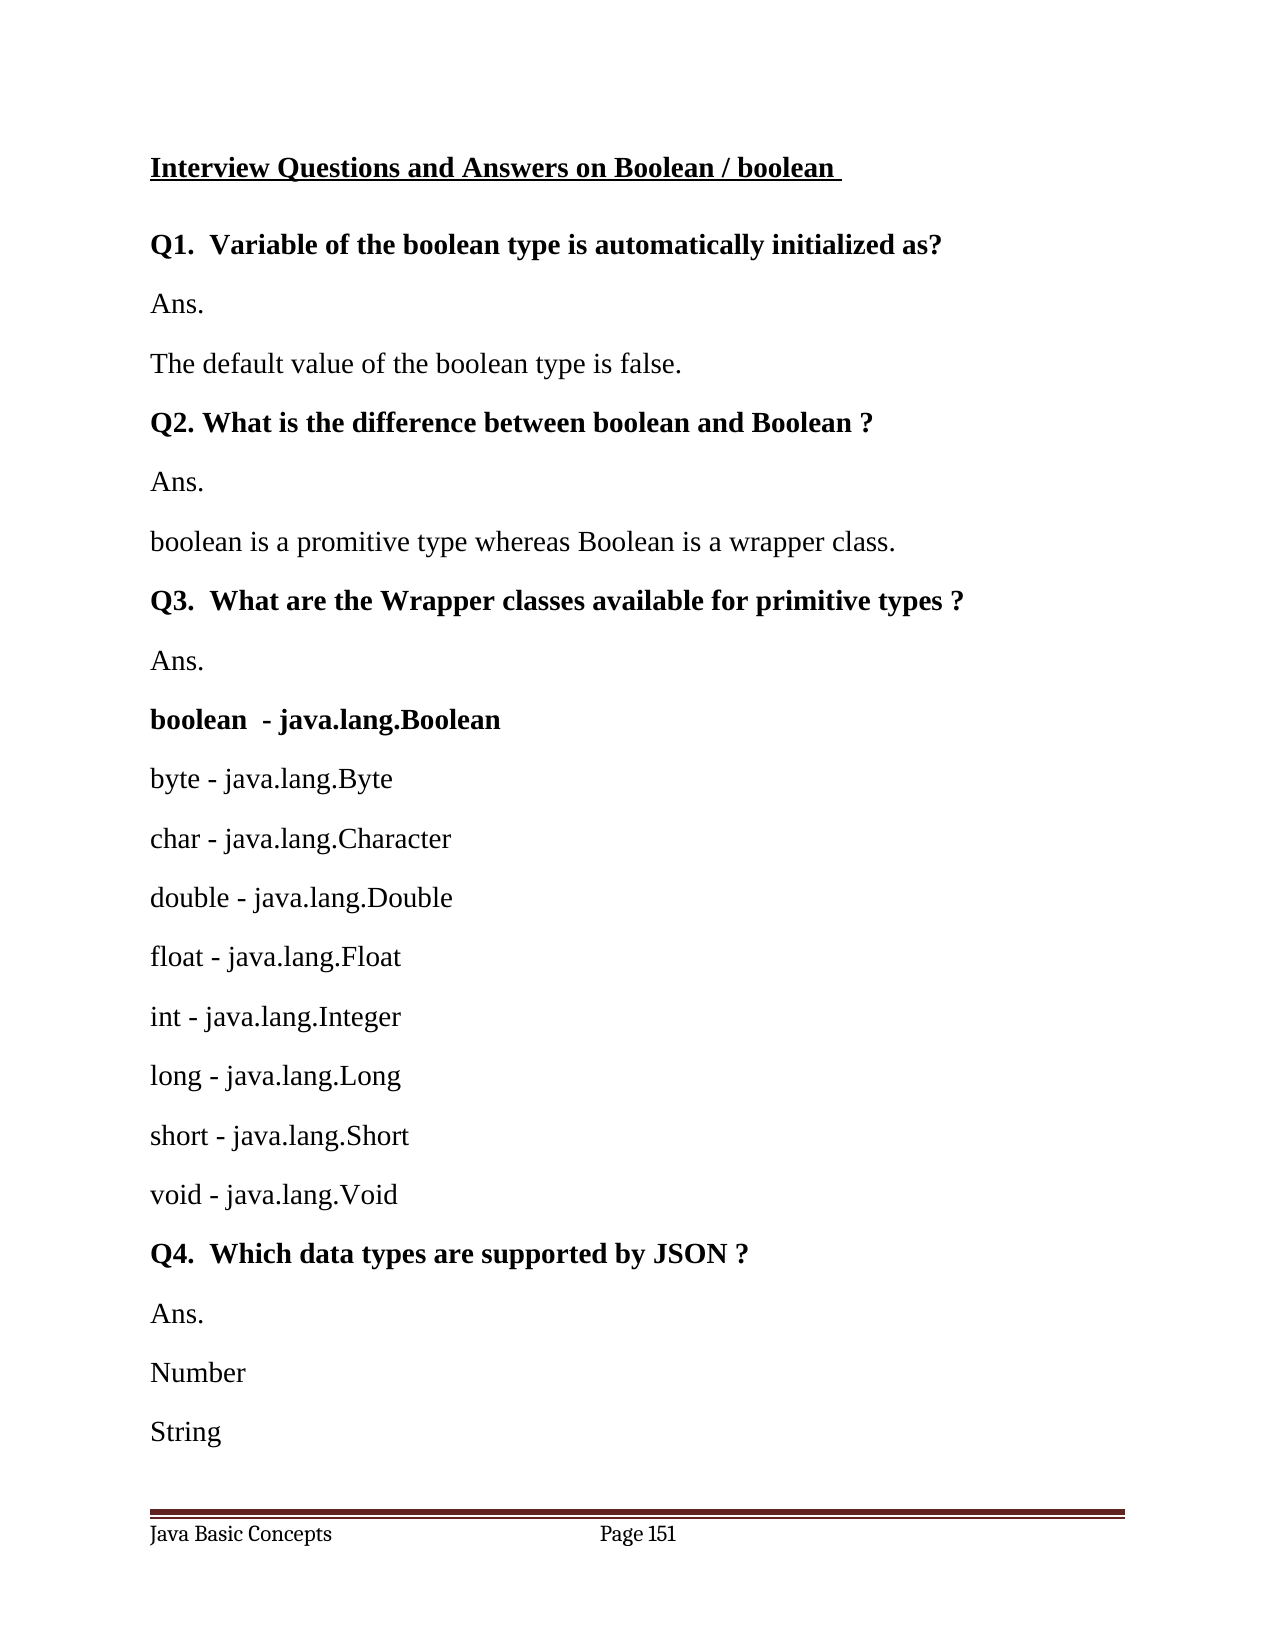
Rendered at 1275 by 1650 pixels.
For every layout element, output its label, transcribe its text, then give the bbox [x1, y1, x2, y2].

text Number [150, 1355, 1125, 1389]
text Ans. [150, 286, 1125, 320]
text Q1. Variable of the boolean type is automatically initialized as? [150, 188, 1125, 261]
text Q2. What is the difference between boolean and Boolean ? [150, 405, 1125, 439]
text boolean is a promitive type whereas Boolean is a wrapper class. [150, 524, 1125, 557]
text Ans. [150, 1296, 1125, 1329]
text String [150, 1414, 1125, 1448]
text Ans. [150, 464, 1125, 498]
subtitle Interview Questions and Answers on Boolean / boolean [150, 150, 1125, 183]
text boolean - java.lang.Boolean [150, 702, 1125, 736]
text void - java.lang.Void [150, 1177, 1125, 1211]
text The default value of the boolean type is false. [150, 346, 1125, 379]
text short - java.lang.Short [150, 1118, 1125, 1151]
text float - java.lang.Float [150, 939, 1125, 973]
text byte - java.lang.Byte [150, 761, 1125, 795]
text Ans. [150, 643, 1125, 676]
text long - java.lang.Long [150, 1058, 1125, 1092]
text Q4. Which data types are supported by JSON ? [150, 1236, 1125, 1270]
text int - java.lang.Integer [150, 999, 1125, 1032]
text Q3. What are the Wrapper classes available for primitive types ? [150, 583, 1125, 617]
text char - java.lang.Character [150, 821, 1125, 854]
text double - java.lang.Double [150, 880, 1125, 914]
